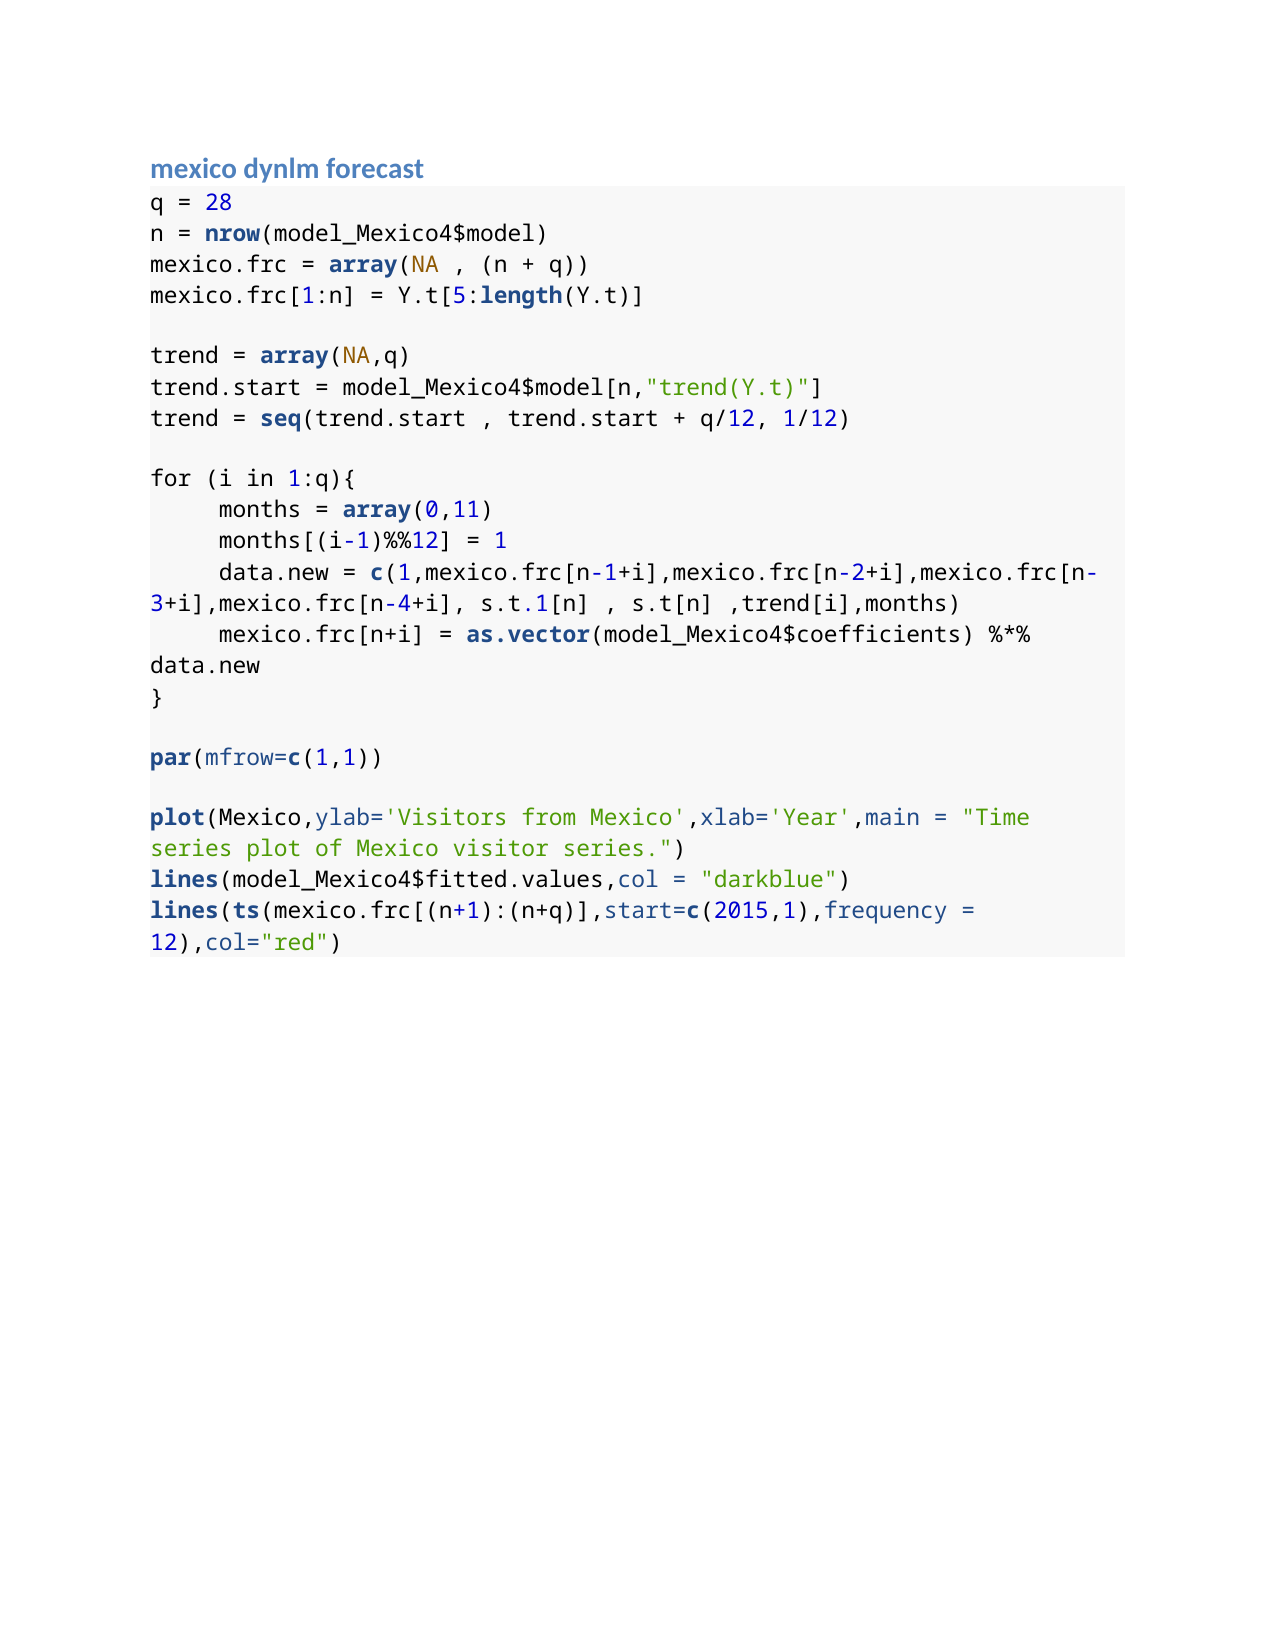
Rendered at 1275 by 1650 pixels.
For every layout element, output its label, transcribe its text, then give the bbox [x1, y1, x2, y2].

text q = 28 n = nrow(model_Mexico4$model) mexico.frc = array(NA , (n + q)) mexico.frc[1:n] = Y.t[5:length(Y.t)] trend = array(NA,q) trend.start = model_Mexico4$model[n,"trend(Y.t)"] trend = seq(trend.start , trend.start + q/12, 1/12) for (i in 1:q){ months = array(0,11) months[(i-1)%%12] = 1 data.new = c(1,mexico.frc[n-1+i],mexico.frc[n-2+i],mexico.frc[n-3+i],mexico.frc[n-4+i], s.t.1[n] , s.t[n] ,trend[i],months) mexico.frc[n+i] = as.vector(model_Mexico4$coefficients) %*% data.new } par(mfrow=c(1,1)) plot(Mexico,ylab='Visitors from Mexico',xlab='Year',main = "Time series plot of Mexico visitor series.") lines(model_Mexico4$fitted.values,col = "darkblue") lines(ts(mexico.frc[(n+1):(n+q)],start=c(2015,1),frequency = 12),col="red") [150, 186, 1125, 957]
subtitle mexico dynlm forecast [150, 150, 1125, 186]
